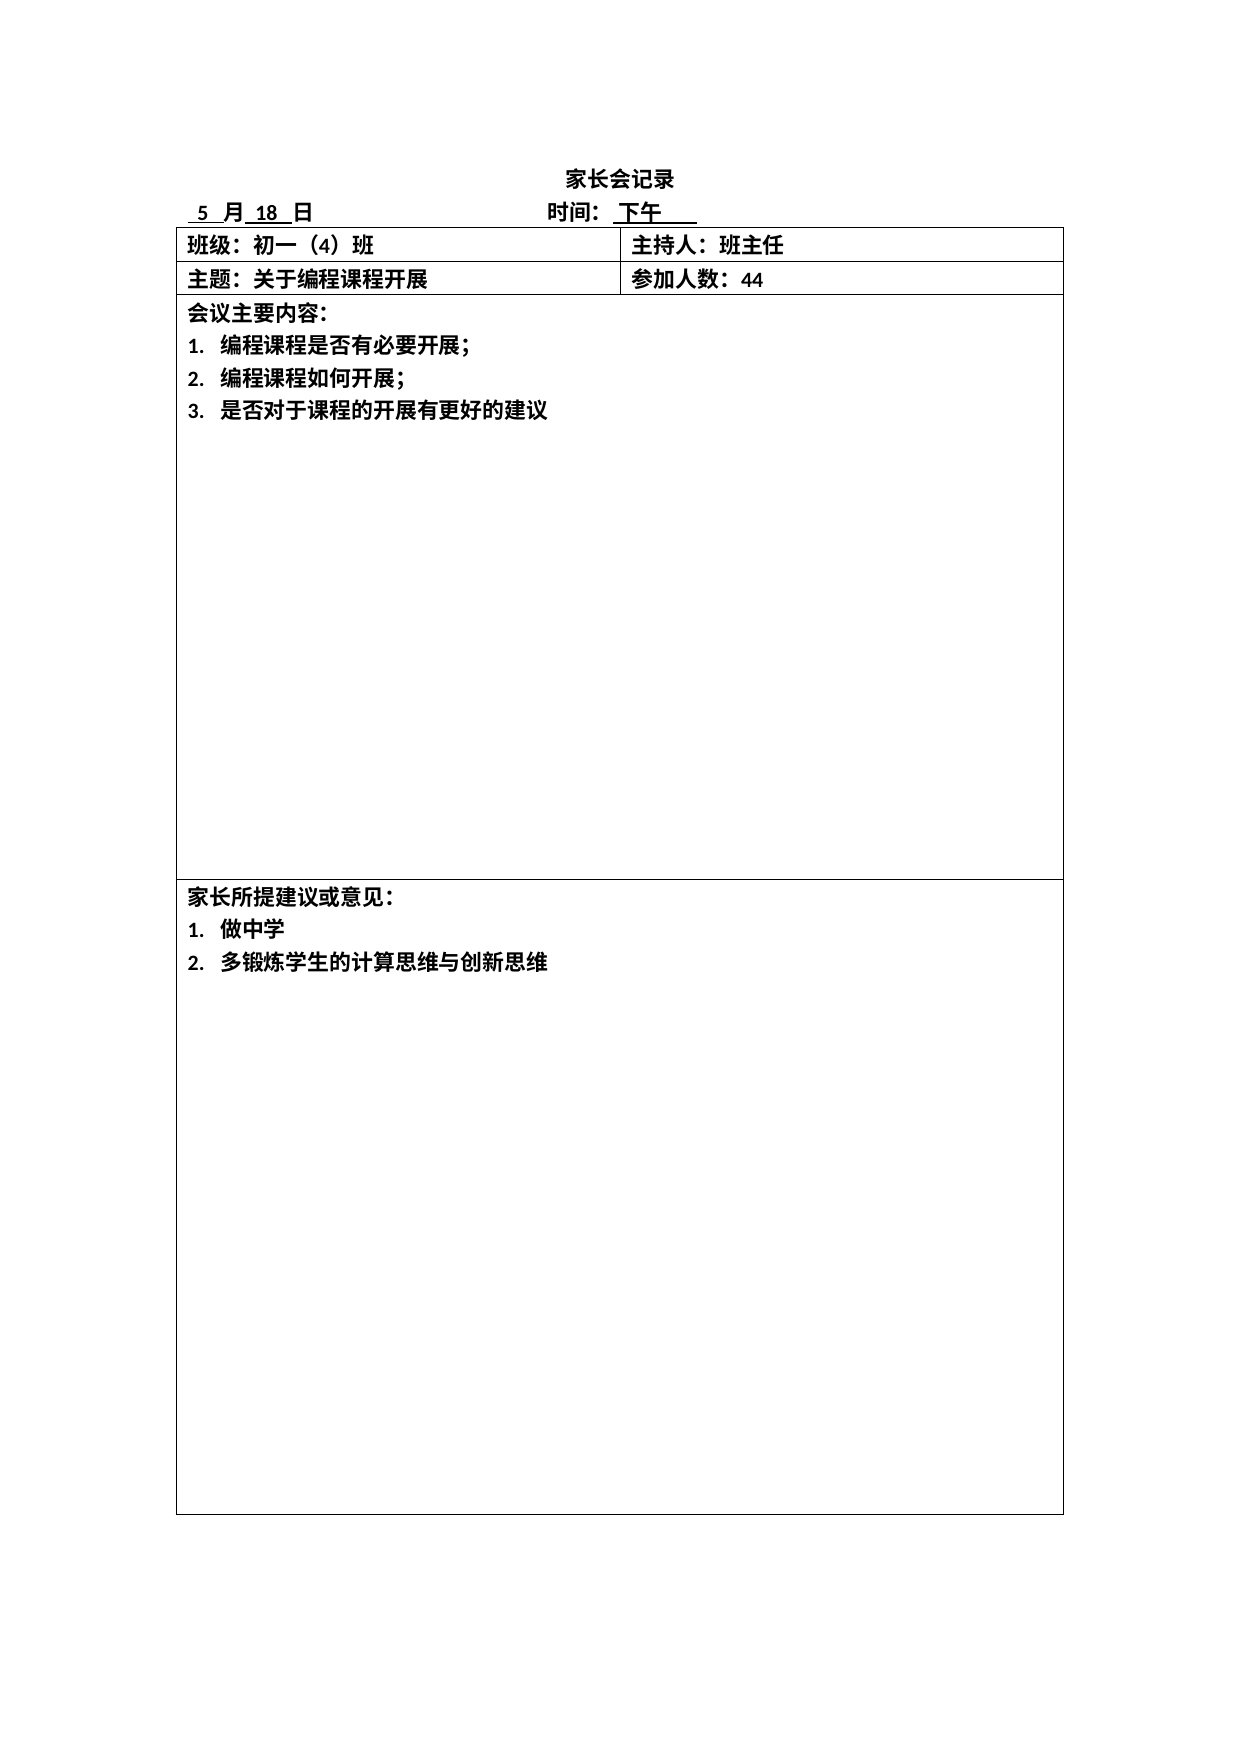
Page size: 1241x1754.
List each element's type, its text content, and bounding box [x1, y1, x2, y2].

table_cell 参加人数：44 [621, 262, 1063, 294]
table_cell 会议主要内容： 编程课程是否有必要开展； 编程课程如何开展； 是否对于课程的开展有更好的建议 [177, 295, 1063, 878]
table_cell 主题：关于编程课程开展 [177, 262, 620, 294]
table_header 主持人：班主任 [621, 228, 1063, 261]
table_cell 家长所提建议或意见： 做中学 多锻炼学生的计算思维与创新思维 [177, 880, 1063, 1514]
text 家长会记录 [187, 162, 1053, 194]
text 5 月 18 日 时间： 下午 [187, 194, 1053, 227]
table_header 班级：初一（4）班 [177, 228, 620, 261]
